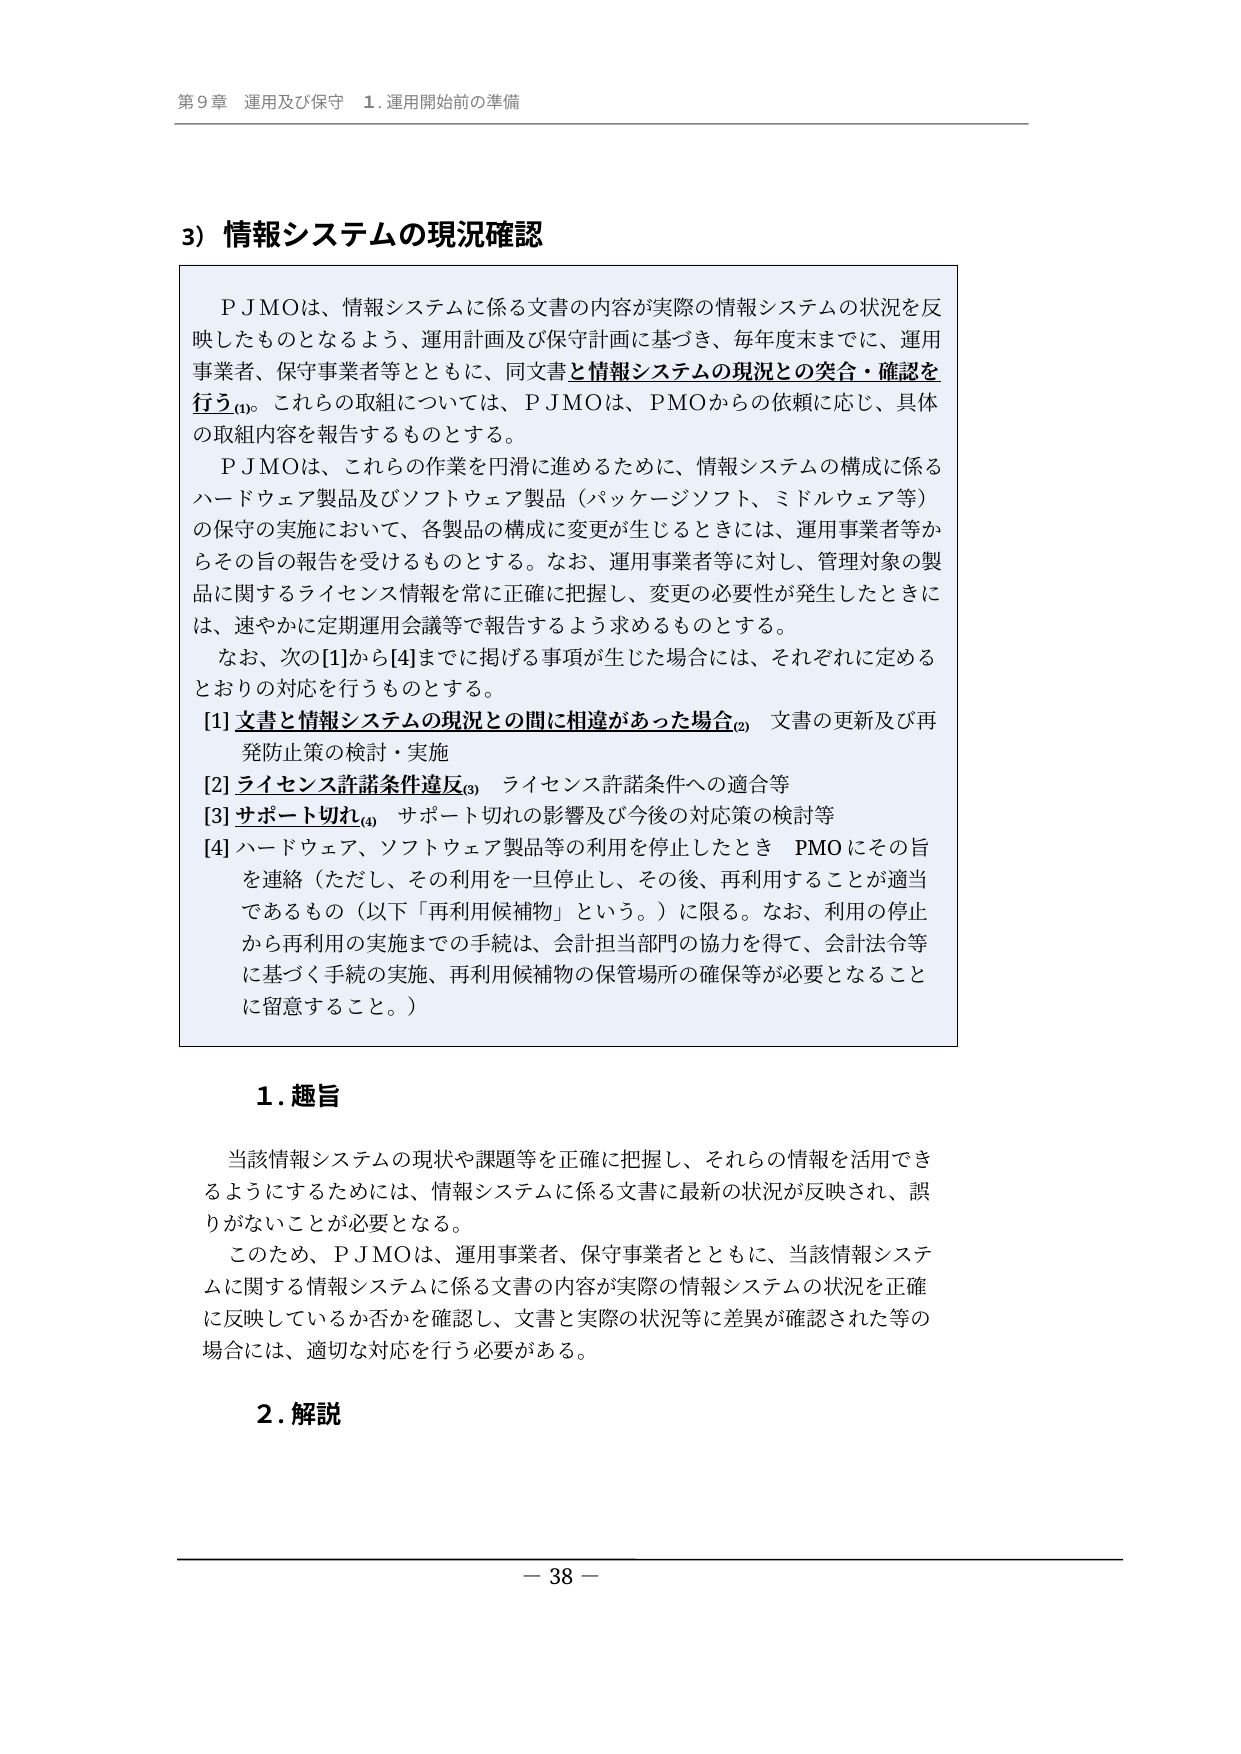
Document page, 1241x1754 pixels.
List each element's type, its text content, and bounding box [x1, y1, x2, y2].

text ＰＪＭＯは、これらの作業を円滑に進めるために、情報システムの構成に係るハードウェア製品及びソフトウェア製品（パッケージソフト、ミドルウェア等）の保守の実施において、各製品の構成に変更が生じるときには、運用事業者等からその旨の報告を受けるものとする。なお、運用事業者等に対し、管理対象の製品に関するライセンス情報を常に正確に把握し、変更の必要性が発生したときには、速やかに定期運用会議等で報告するよう求めるものとする。 [180, 423, 957, 614]
subtitle 情報システムの現況確認 [182, 201, 945, 264]
list サポート切れ(4) サポート切れの影響及び今後の対応策の検討等 [180, 773, 957, 805]
text ２. 解説 [221, 1381, 945, 1444]
text 当該情報システムの現状や課題等を正確に把握し、それらの情報を活用できるようにするためには、情報システムに係る文書に最新の状況が反映され、誤りがないことが必要となる。 [202, 1143, 945, 1238]
text ＰＪＭＯは、情報システムに係る文書の内容が実際の情報システムの状況を反映したものとなるよう、運用計画及び保守計画に基づき、毎年度末までに、運用事業者、保守事業者等とともに、同文書と情報システムの現況との突合・確認を行う(1)。これらの取組については、ＰＪＭＯは、ＰＭＯからの依頼に応じ、具体の取組内容を報告するものとする。 [180, 266, 957, 423]
text なお、次の[1]から[4]までに掲げる事項が生じた場合には、それぞれに定めるとおりの対応を行うものとする。 [180, 614, 957, 678]
list 文書と情報システムの現況との間に相違があった場合(2) 文書の更新及び再発防止策の検討・実施 [180, 678, 957, 741]
text １. 趣旨 [221, 1063, 945, 1127]
list ハードウェア、ソフトウェア製品等の利用を停止したとき PMOにその旨を連絡（ただし、その利用を一旦停止し、その後、再利用することが適当であるもの（以下「再利用候補物」という。）に限る。なお、利用の停止から再利用の実施までの手続は、会計担当部門の協力を得て、会計法令等に基づく手続の実施、再利用候補物の保管場所の確保等が必要となることに留意すること。） [180, 805, 957, 1046]
text このため、ＰＪＭＯは、運用事業者、保守事業者とともに、当該情報システムに関する情報システムに係る文書の内容が実際の情報システムの状況を正確に反映しているか否かを確認し、文書と実際の状況等に差異が確認された等の場合には、適切な対応を行う必要がある。 [202, 1238, 945, 1365]
list ライセンス許諾条件違反(3) ライセンス許諾条件への適合等 [180, 741, 957, 773]
